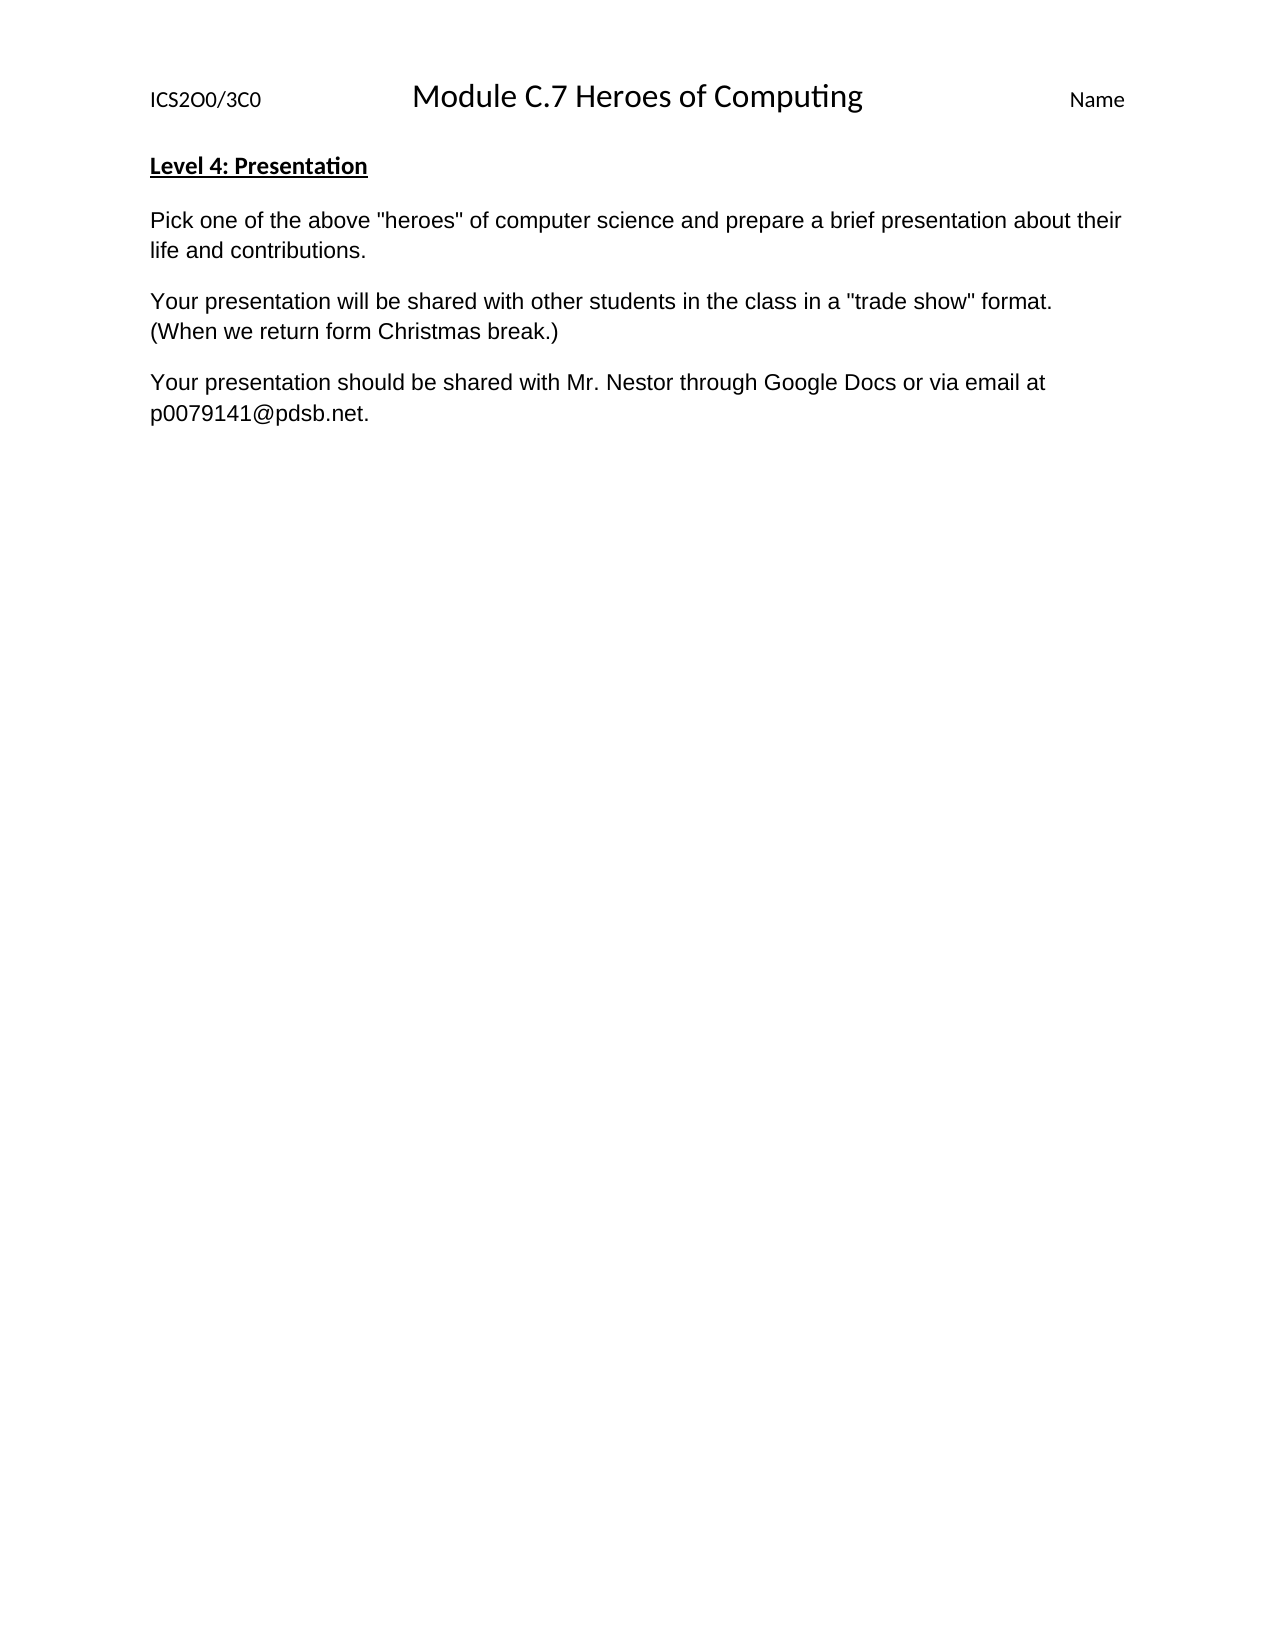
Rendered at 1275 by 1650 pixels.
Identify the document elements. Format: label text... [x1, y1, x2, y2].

text Your presentation will be shared with other students in the class in a "trade show" format. (When we return form Christmas break.) [150, 288, 1125, 345]
text Your presentation should be shared with Mr. Nestor through Google Docs or via email at p0079141@pdsb.net. [150, 369, 1125, 426]
text Level 4: Presentation [150, 150, 1125, 181]
text Pick one of the above "heroes" of computer science and prepare a brief presentation about their life and contributions. [150, 207, 1125, 263]
